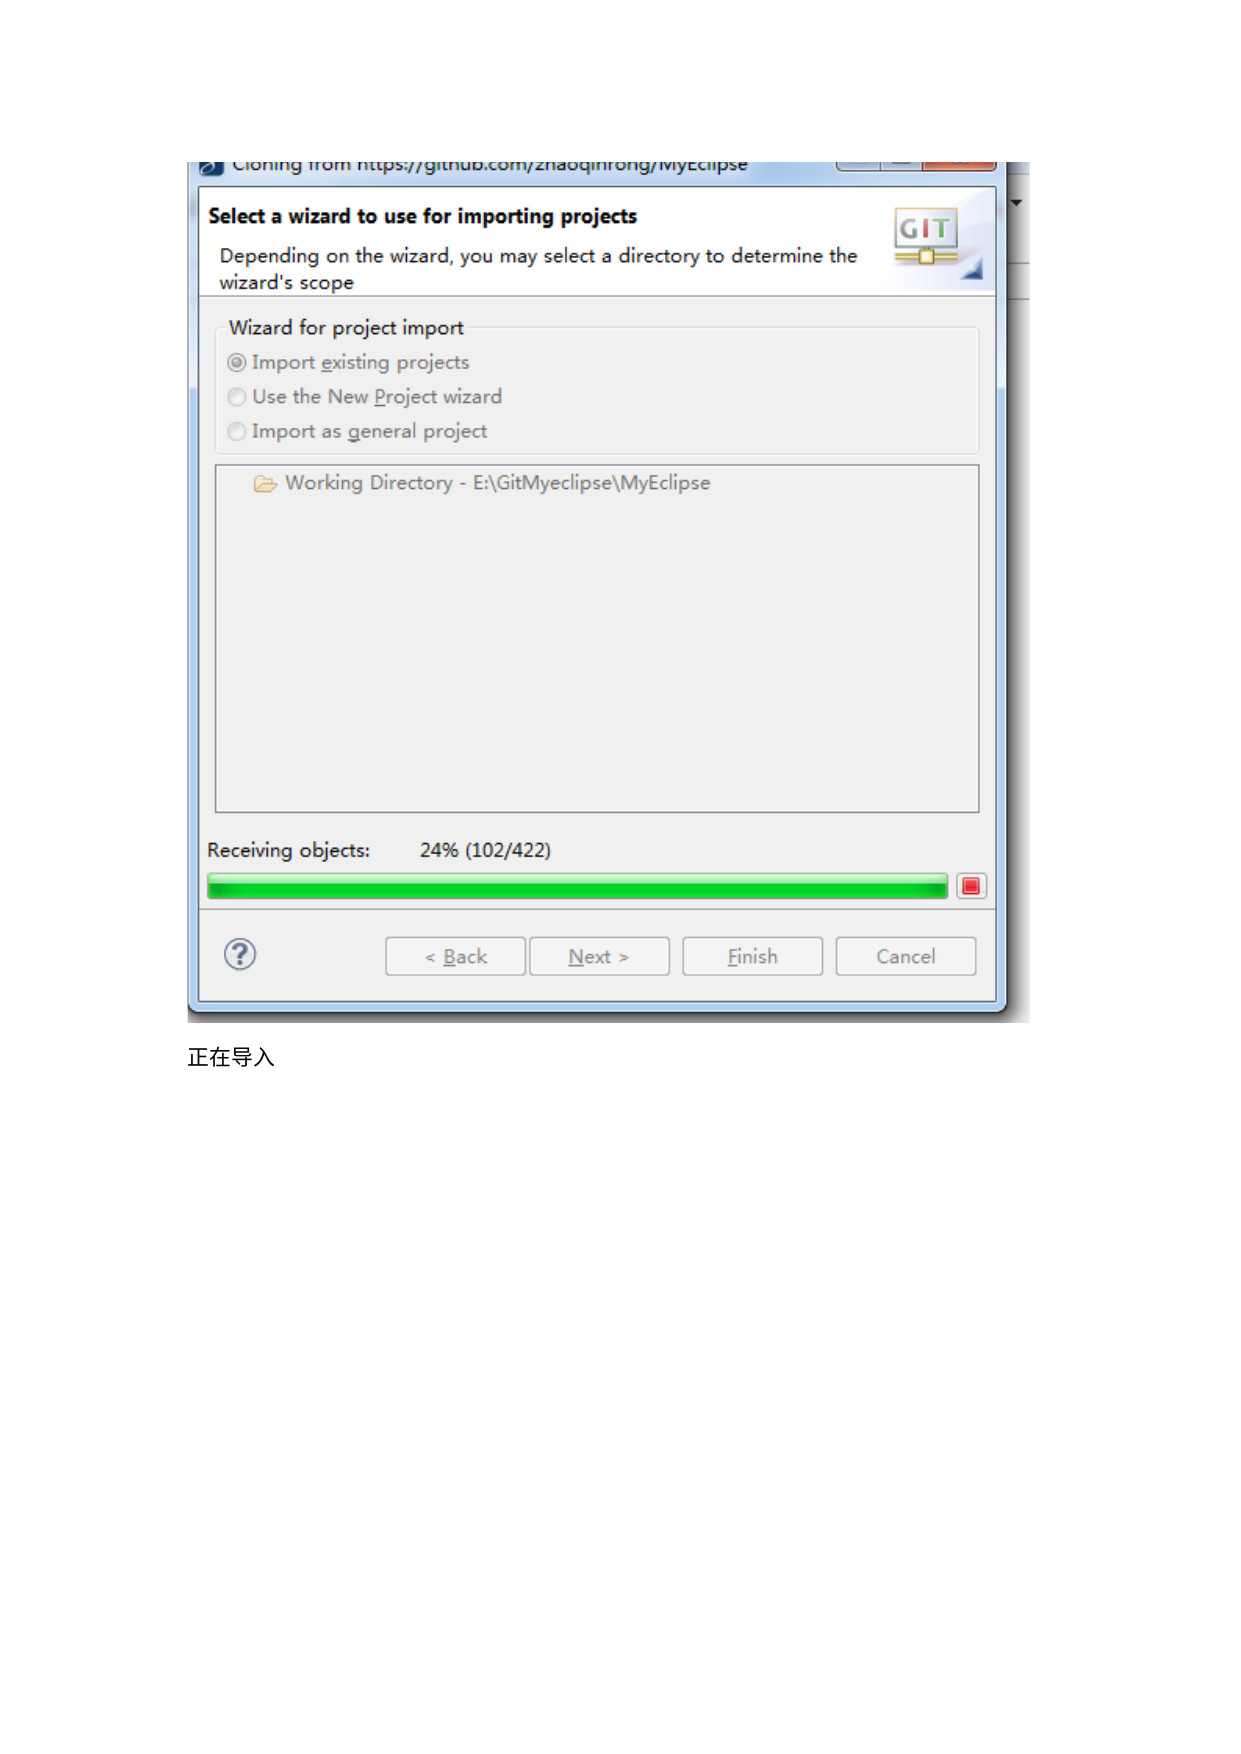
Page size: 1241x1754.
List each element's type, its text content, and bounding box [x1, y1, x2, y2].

picture [187, 162, 1030, 1023]
text 正在导入 [187, 1039, 1053, 1072]
